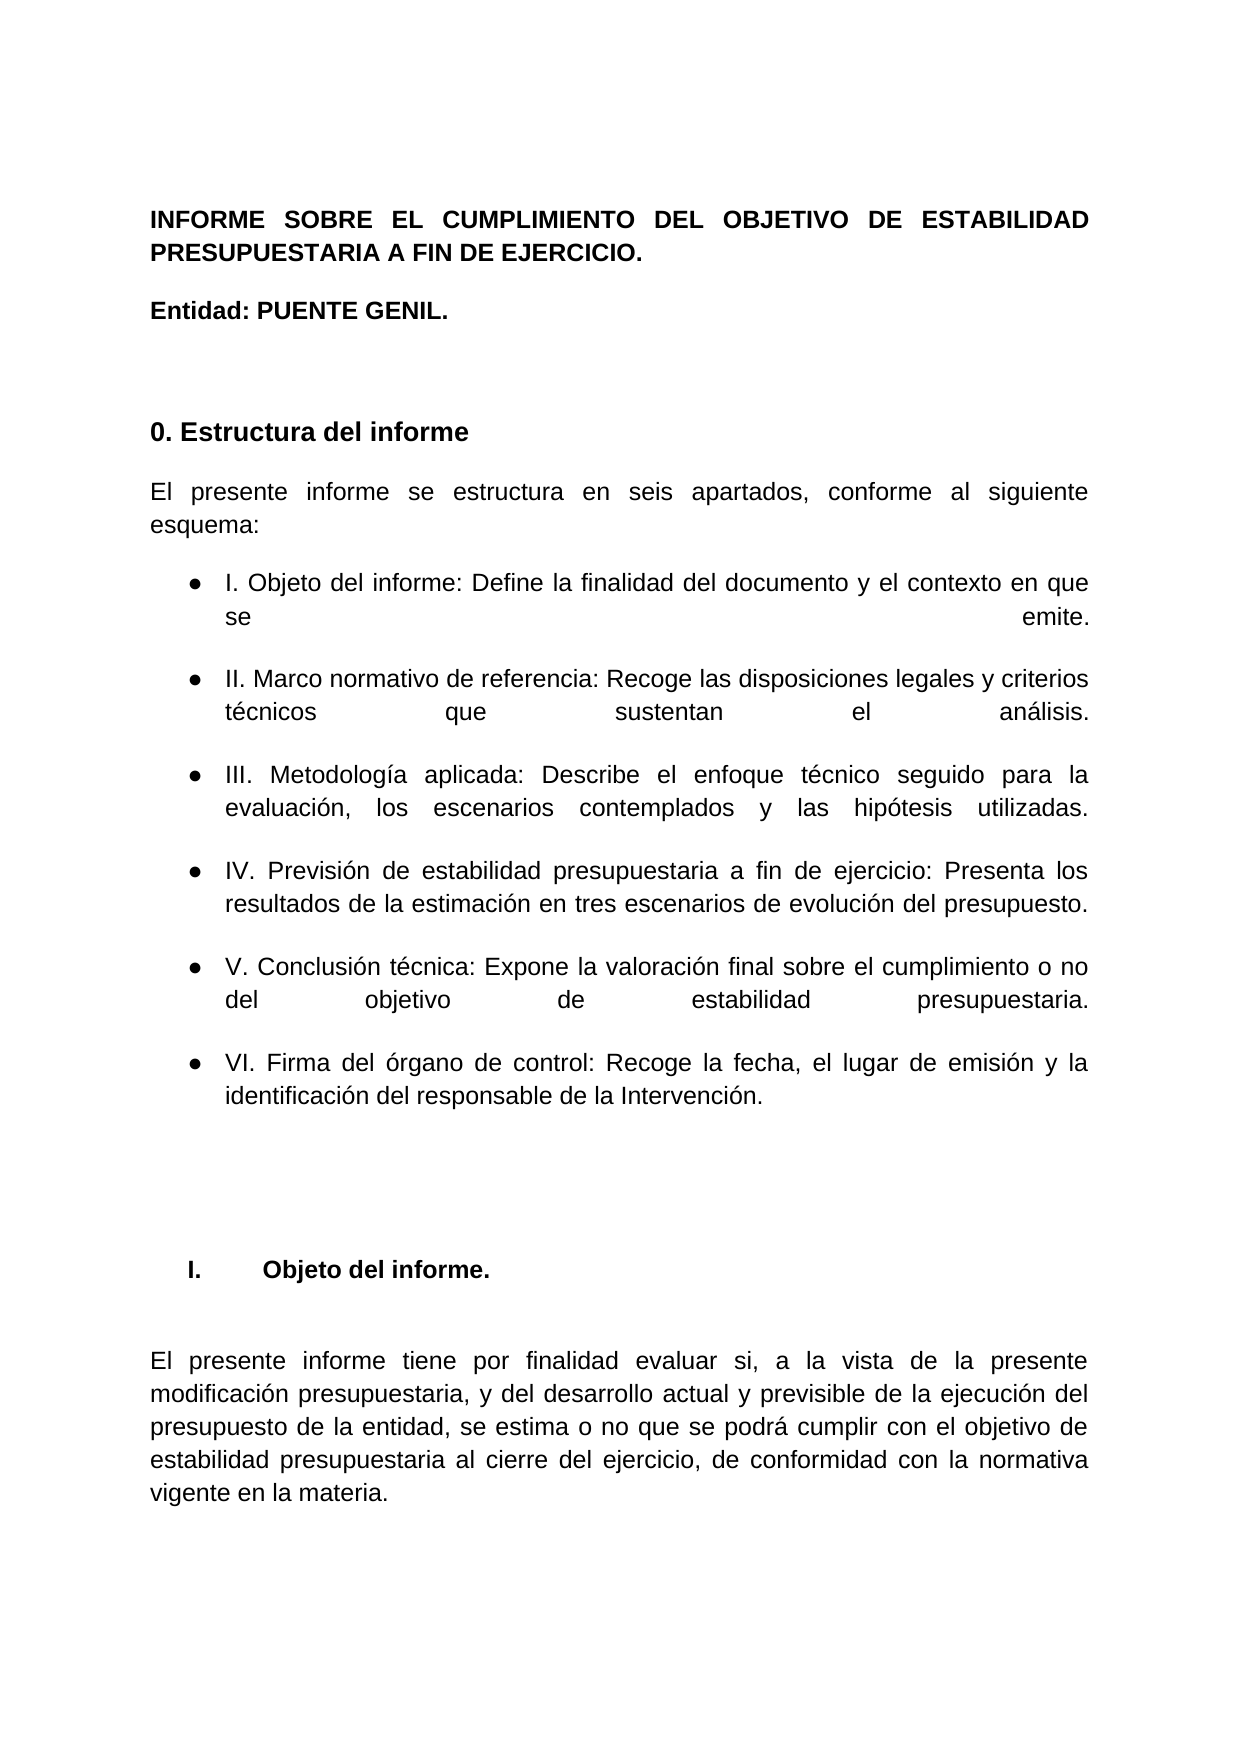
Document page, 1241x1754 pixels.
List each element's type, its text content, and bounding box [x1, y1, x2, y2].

list I. Objeto del informe: Define la finalidad del documento y el contexto en que se emite. [187, 568, 1090, 660]
list Objeto del informe. [187, 1255, 1090, 1283]
list III. Metodología aplicada: Describe el enfoque técnico seguido para la evaluación, los escenarios contemplados y las hipótesis utilizadas. [187, 760, 1090, 852]
text INFORME SOBRE EL CUMPLIMIENTO DEL OBJETIVO DE ESTABILIDAD PRESUPUESTARIA A FIN DE EJERCICIO. [150, 205, 1090, 267]
text Entidad: PUENTE GENIL. [150, 296, 1090, 325]
text El presente informe se estructura en seis apartados, conforme al siguiente esquema: [150, 477, 1090, 539]
list VI. Firma del órgano de control: Recoge la fecha, el lugar de emisión y la identificación del responsable de la Intervención. [187, 1048, 1090, 1109]
list V. Conclusión técnica: Expone la valoración final sobre el cumplimiento o no del objetivo de estabilidad presupuestaria. [187, 952, 1090, 1044]
list IV. Previsión de estabilidad presupuestaria a fin de ejercicio: Presenta los resultados de la estimación en tres escenarios de evolución del presupuesto. [187, 856, 1090, 948]
list II. Marco normativo de referencia: Recoge las disposiciones legales y criterios técnicos que sustentan el análisis. [187, 664, 1090, 756]
subtitle 0. Estructura del informe [150, 416, 1090, 448]
text El presente informe tiene por finalidad evaluar si, a la vista de la presente modificación presupuestaria, y del desarrollo actual y previsible de la ejecución del presupuesto de la entidad, se estima o no que se podrá cumplir con el objetivo de estabilidad presupuestaria al cierre del ejercicio, de conformidad con la normativa vigente en la materia. [150, 1346, 1090, 1507]
